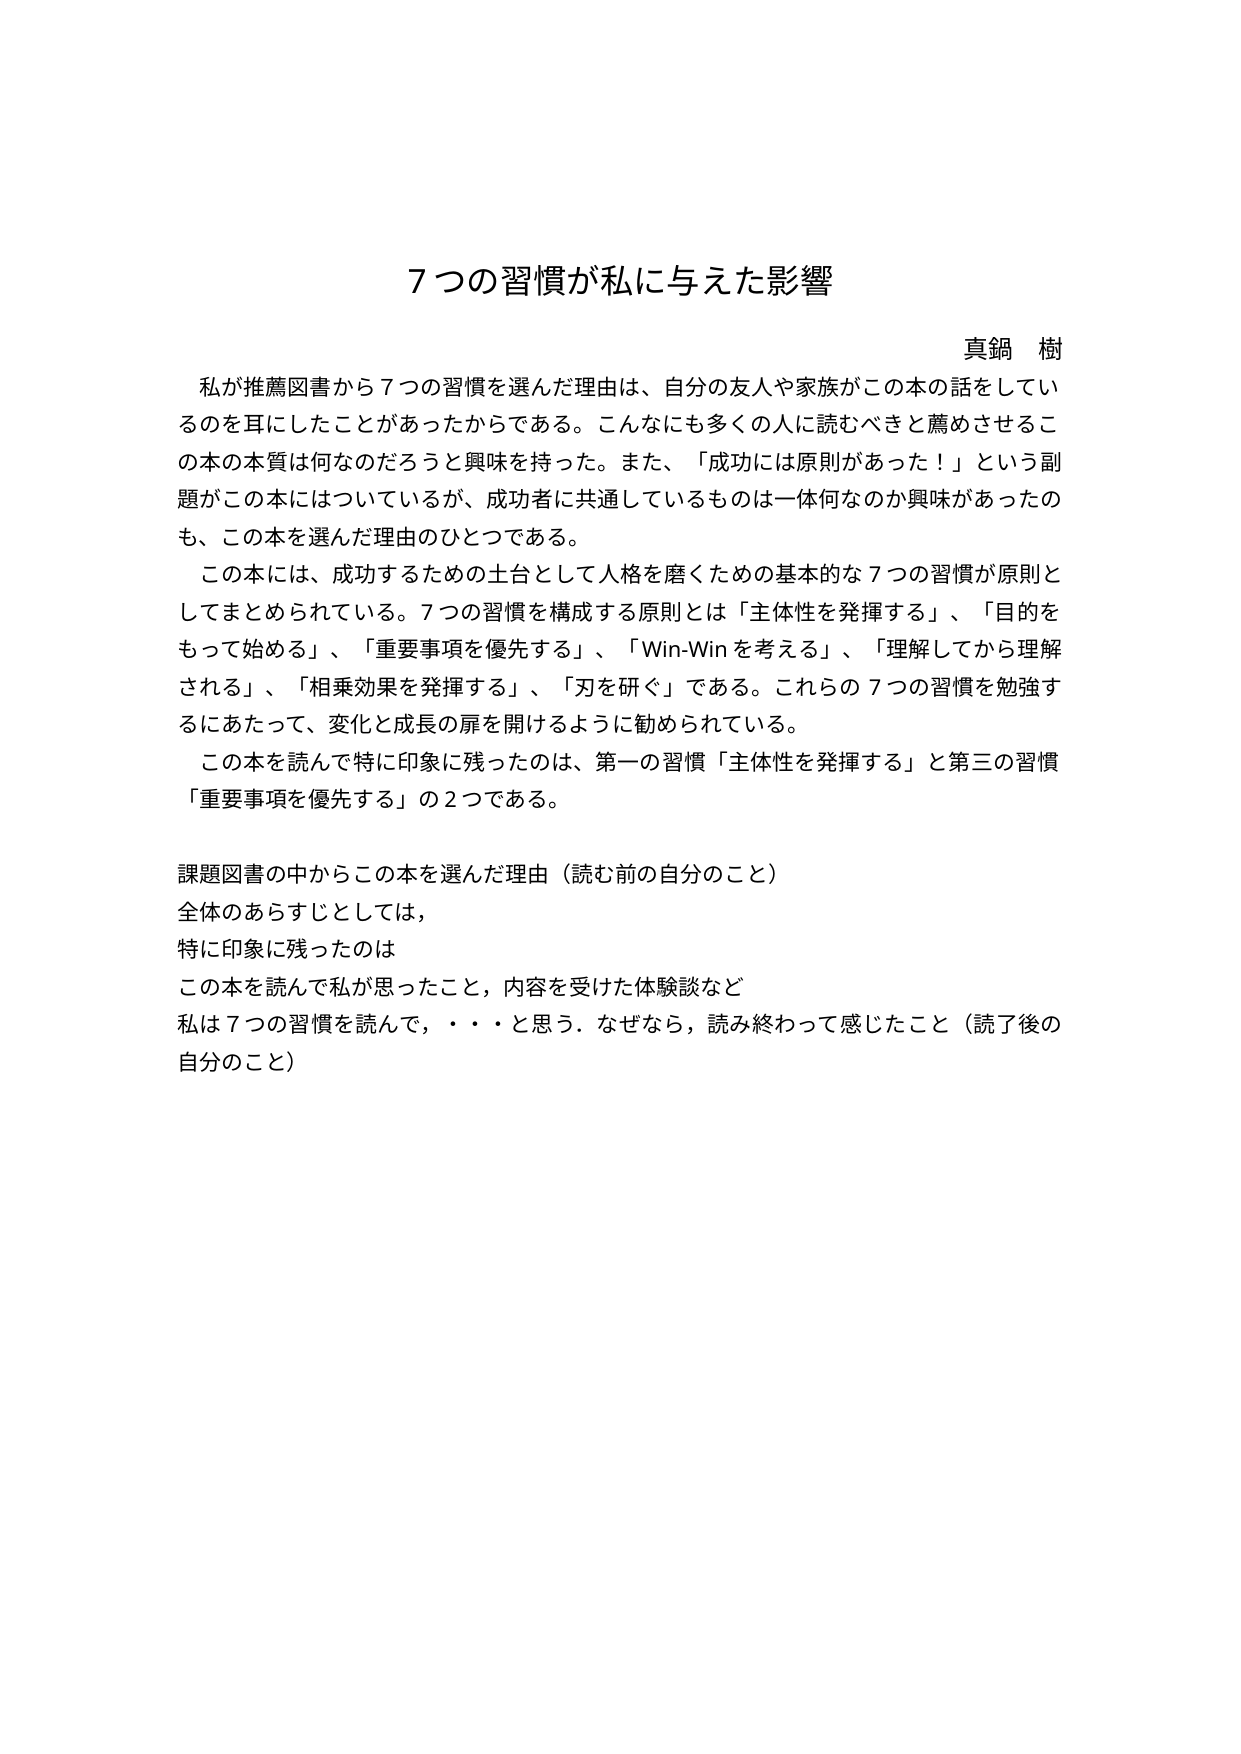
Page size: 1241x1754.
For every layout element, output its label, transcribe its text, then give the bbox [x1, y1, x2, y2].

text 私が推薦図書から７つの習慣を選んだ理由は、自分の友人や家族がこの本の話をしているのを耳にしたことがあったからである。こんなにも多くの人に読むべきと薦めさせるこの本の本質は何なのだろうと興味を持った。また、「成功には原則があった！」という副題がこの本にはついているが、成功者に共通しているものは一体何なのか興味があったのも、この本を選んだ理由のひとつである。 [177, 367, 1063, 554]
text この本を読んで特に印象に残ったのは、第一の習慣「主体性を発揮する」と第三の習慣「重要事項を優先する」の2つである。 [177, 742, 1063, 817]
text 課題図書の中からこの本を選んだ理由（読む前の自分のこと） [177, 854, 1063, 892]
text 私は７つの習慣を読んで，・・・と思う．なぜなら，読み終わって感じたこと（読了後の自分のこと） [177, 1004, 1063, 1079]
title 7つの習慣が私に与えた影響 [177, 242, 1063, 317]
text この本には、成功するための土台として人格を磨くための基本的な7つの習慣が原則としてまとめられている。7つの習慣を構成する原則とは「主体性を発揮する」、「目的をもって始める」、「重要事項を優先する」、「Win-Winを考える」、「理解してから理解される」、「相乗効果を発揮する」、「刃を研ぐ」である。これらの7つの習慣を勉強するにあたって、変化と成長の扉を開けるように勧められている。 [177, 554, 1063, 742]
text 特に印象に残ったのは [177, 929, 1063, 967]
text この本を読んで私が思ったこと，内容を受けた体験談など [177, 967, 1063, 1004]
text 全体のあらすじとしては， [177, 892, 1063, 929]
subtitle 真鍋 樹 [177, 329, 1063, 367]
